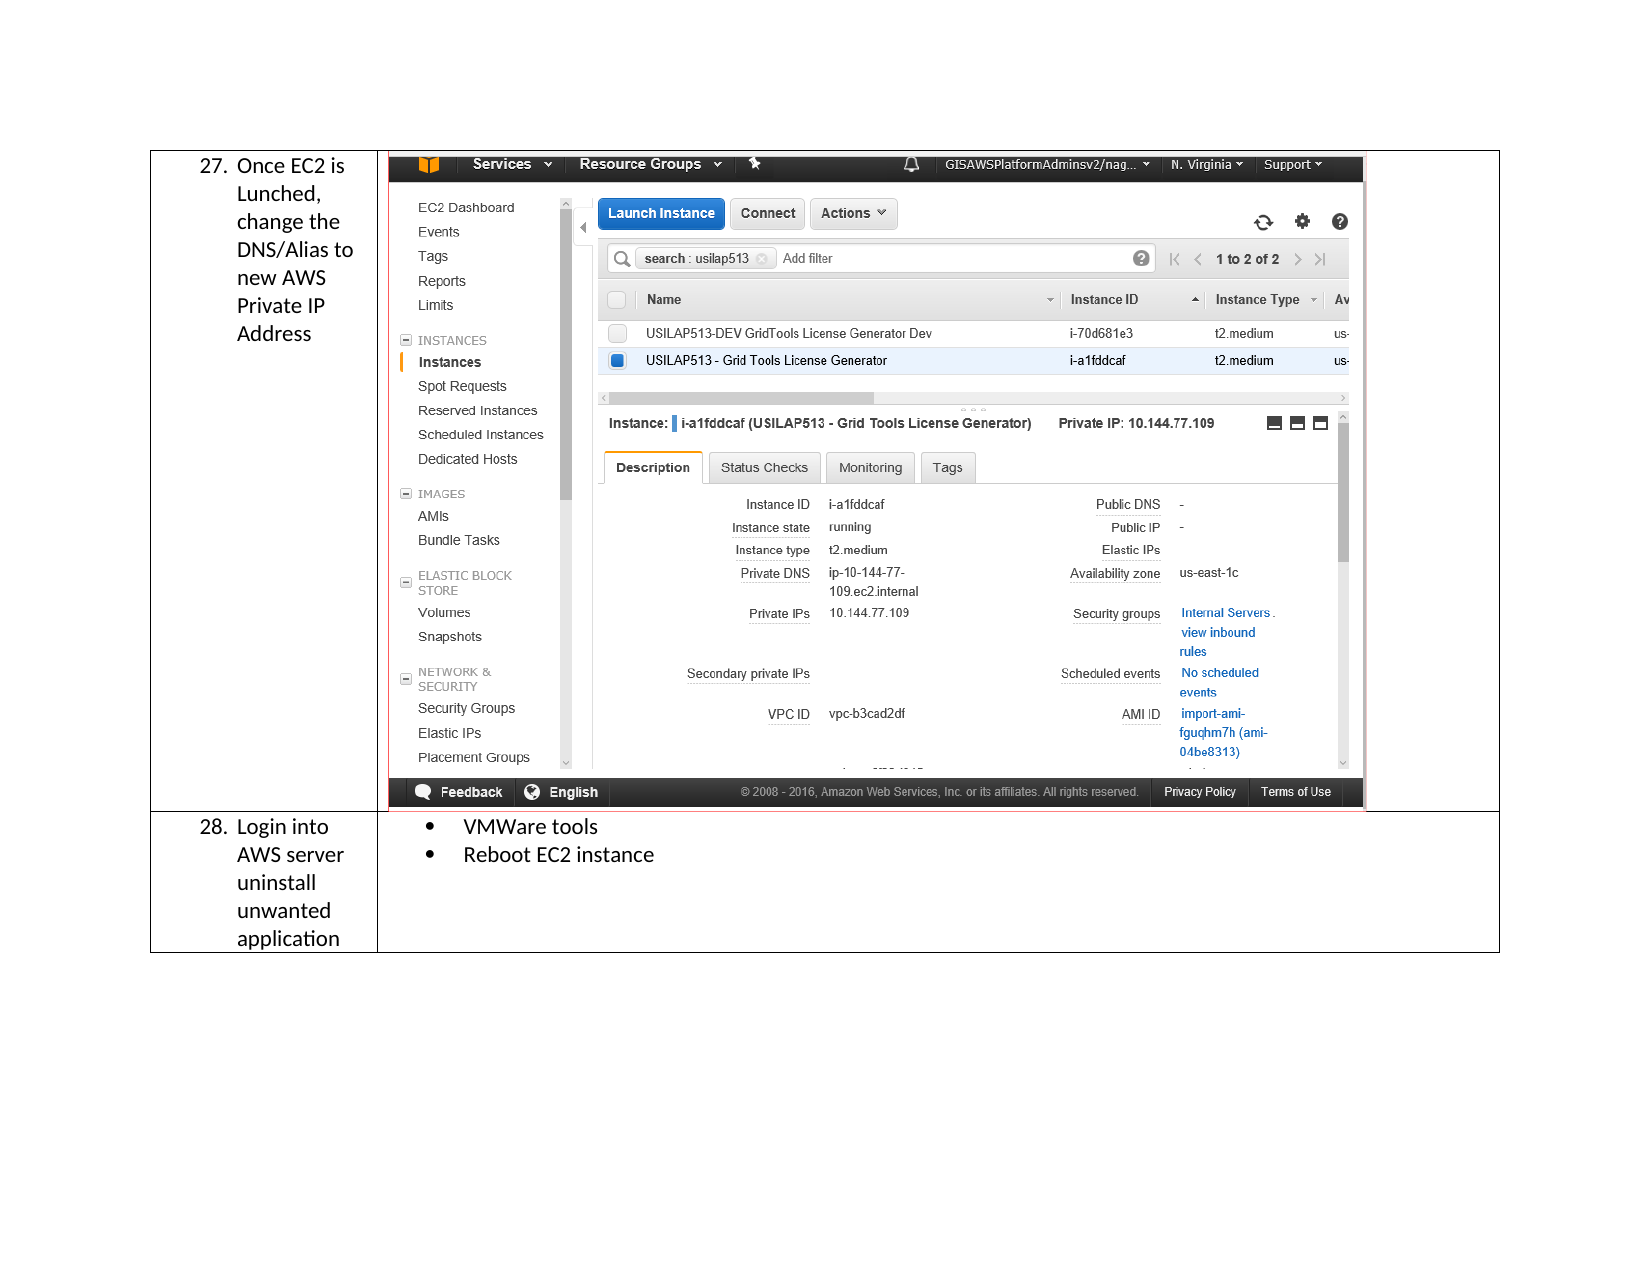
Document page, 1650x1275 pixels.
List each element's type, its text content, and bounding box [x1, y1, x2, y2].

table_cell VMWare tools Reboot EC2 instance [378, 812, 1499, 952]
table_cell [1367, 151, 1499, 811]
table_cell Login into AWS server uninstall unwanted application [151, 812, 377, 952]
table_cell [378, 151, 388, 811]
picture [388, 151, 1367, 812]
table_cell Once EC2 is Lunched, change the DNS/Alias to new AWS Private IP Address [151, 151, 377, 811]
